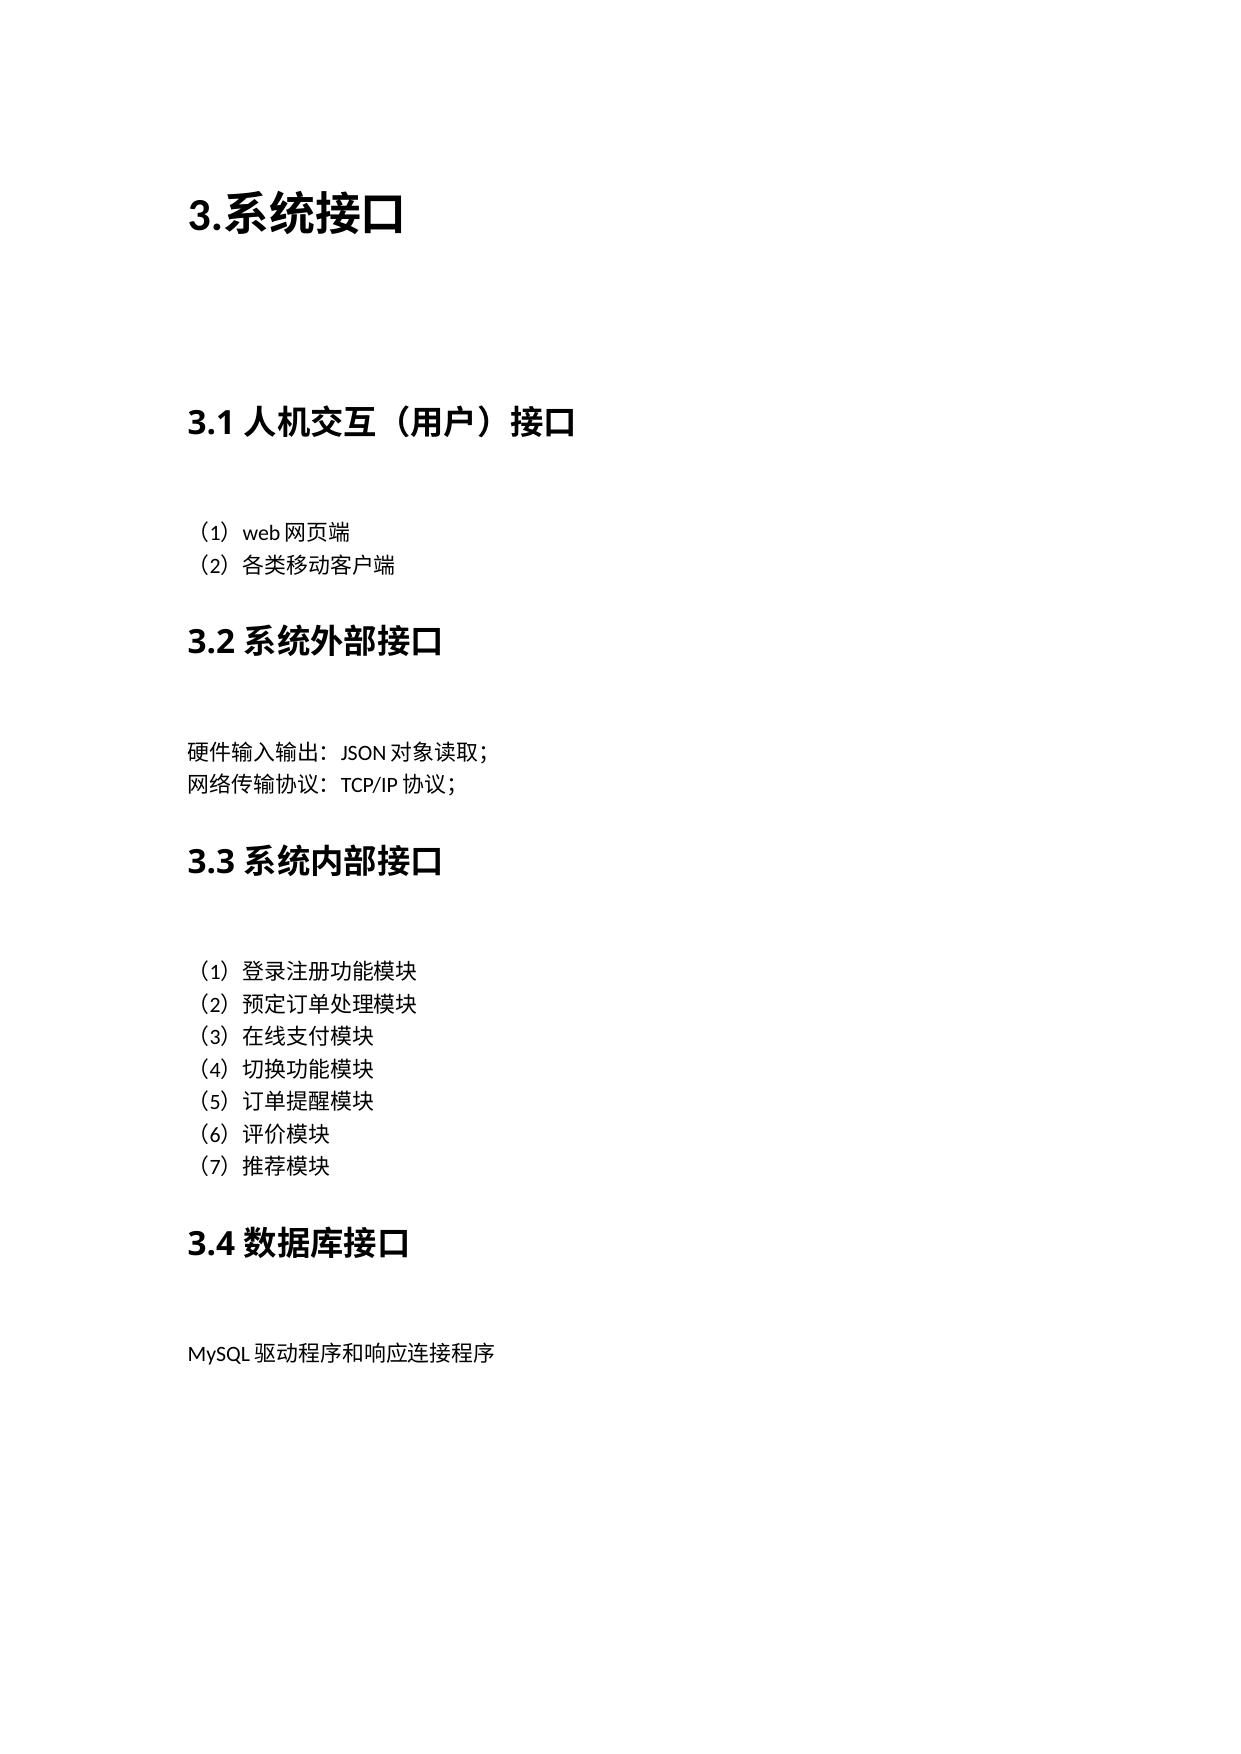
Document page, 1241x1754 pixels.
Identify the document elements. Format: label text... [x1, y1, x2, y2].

text （1）登录注册功能模块 [187, 954, 1053, 986]
text （2）各类移动客户端 [187, 547, 1053, 580]
subtitle 3.1 人机交互（用户）接口 [187, 387, 1053, 452]
subtitle 3.系统接口 [187, 162, 1053, 259]
text 网络传输协议：TCP/IP协议； [187, 767, 1053, 799]
text MySQL驱动程序和响应连接程序 [187, 1336, 1053, 1368]
text 硬件输入输出：JSON对象读取； [187, 734, 1053, 767]
text （7）推荐模块 [187, 1149, 1053, 1181]
text （4）切换功能模块 [187, 1051, 1053, 1084]
text （1）web网页端 [187, 515, 1053, 547]
text （6）评价模块 [187, 1116, 1053, 1149]
subtitle 3.2 系统外部接口 [187, 607, 1053, 672]
text （5）订单提醒模块 [187, 1084, 1053, 1116]
text （3）在线支付模块 [187, 1019, 1053, 1051]
text （2）预定订单处理模块 [187, 986, 1053, 1019]
subtitle 3.3 系统内部接口 [187, 826, 1053, 891]
subtitle 3.4 数据库接口 [187, 1208, 1053, 1273]
